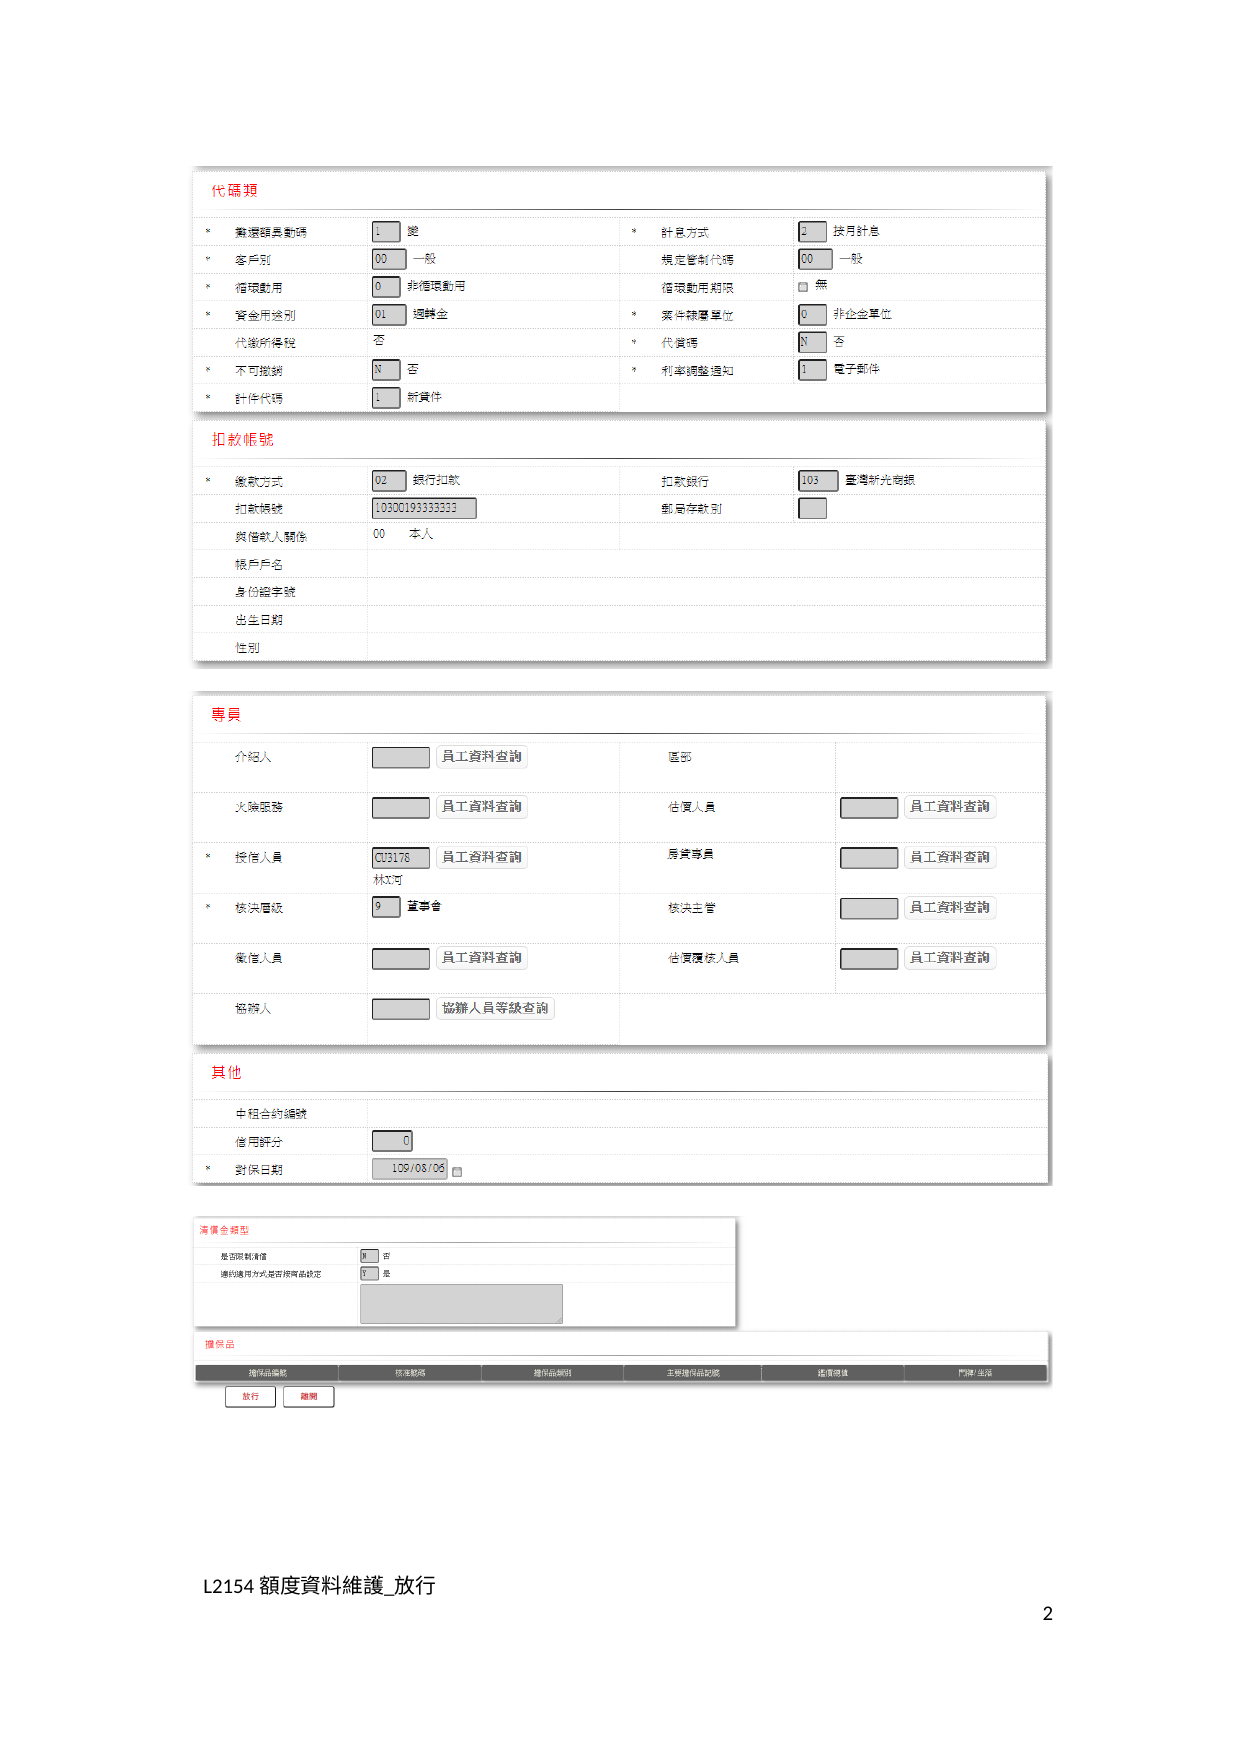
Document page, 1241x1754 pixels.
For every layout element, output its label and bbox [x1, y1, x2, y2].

picture [187, 166, 1053, 669]
picture [187, 1216, 1053, 1408]
picture [187, 691, 1053, 1186]
